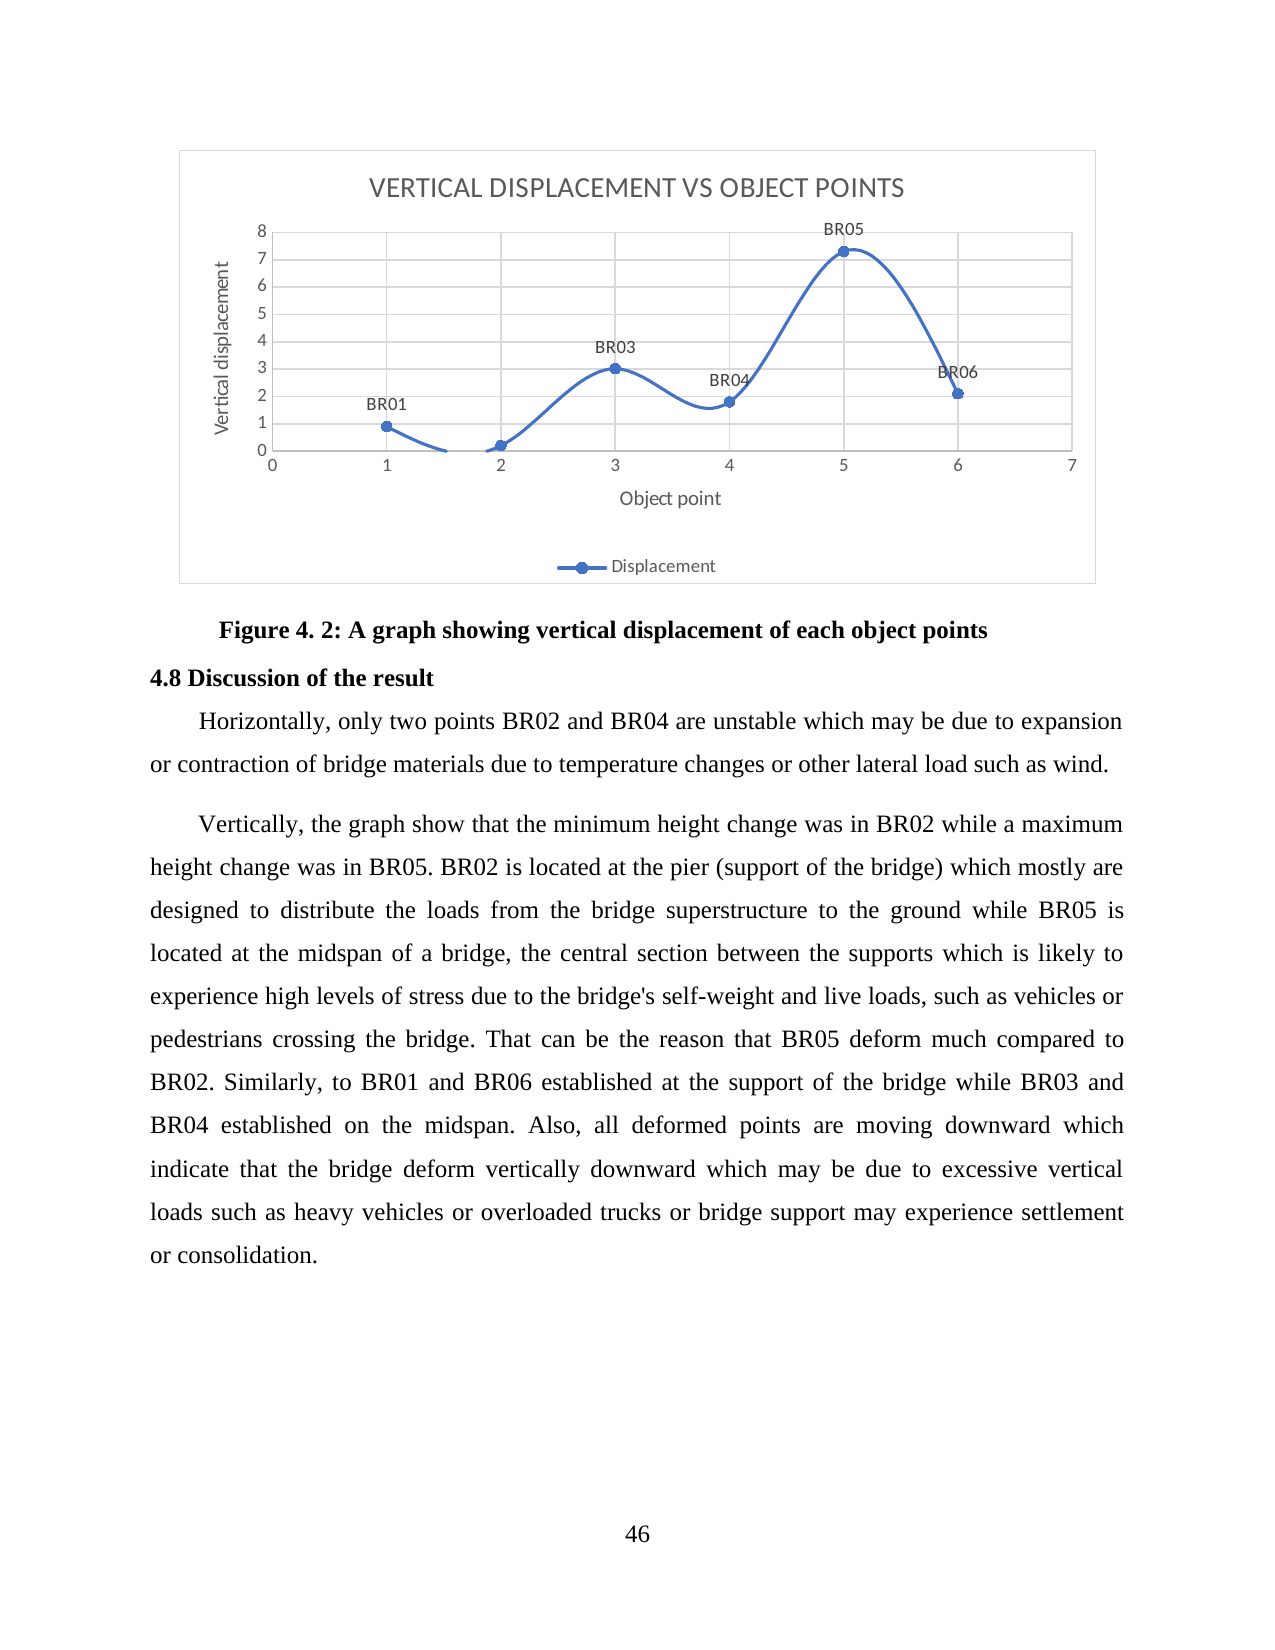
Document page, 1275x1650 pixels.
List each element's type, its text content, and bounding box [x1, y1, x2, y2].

subtitle 4.8 Discussion of the result [150, 663, 1125, 691]
text Horizontally, only two points BR02 and BR04 are unstable which may be due to expansion or contraction of bridge materials due to temperature changes or other lateral load such as wind. [150, 706, 1125, 778]
text Vertically, the graph show that the minimum height change was in BR02 while a maximum height change was in BR05. BR02 is located at the pier (support of the bridge) which mostly are designed to distribute the loads from the bridge superstructure to the ground while BR05 is located at the midspan of a bridge, the central section between the supports which is likely to experience high levels of stress due to the bridge's self-weight and live loads, such as vehicles or pedestrians crossing the bridge. That can be the reason that BR05 deform much compared to BR02. Similarly, to BR01 and BR06 established at the support of the bridge while BR03 and BR04 established on the midspan. Also, all deformed points are moving downward which indicate that the bridge deform vertically downward which may be due to excessive vertical loads such as heavy vehicles or overloaded trucks or bridge support may experience settlement or consolidation. [150, 809, 1125, 1269]
